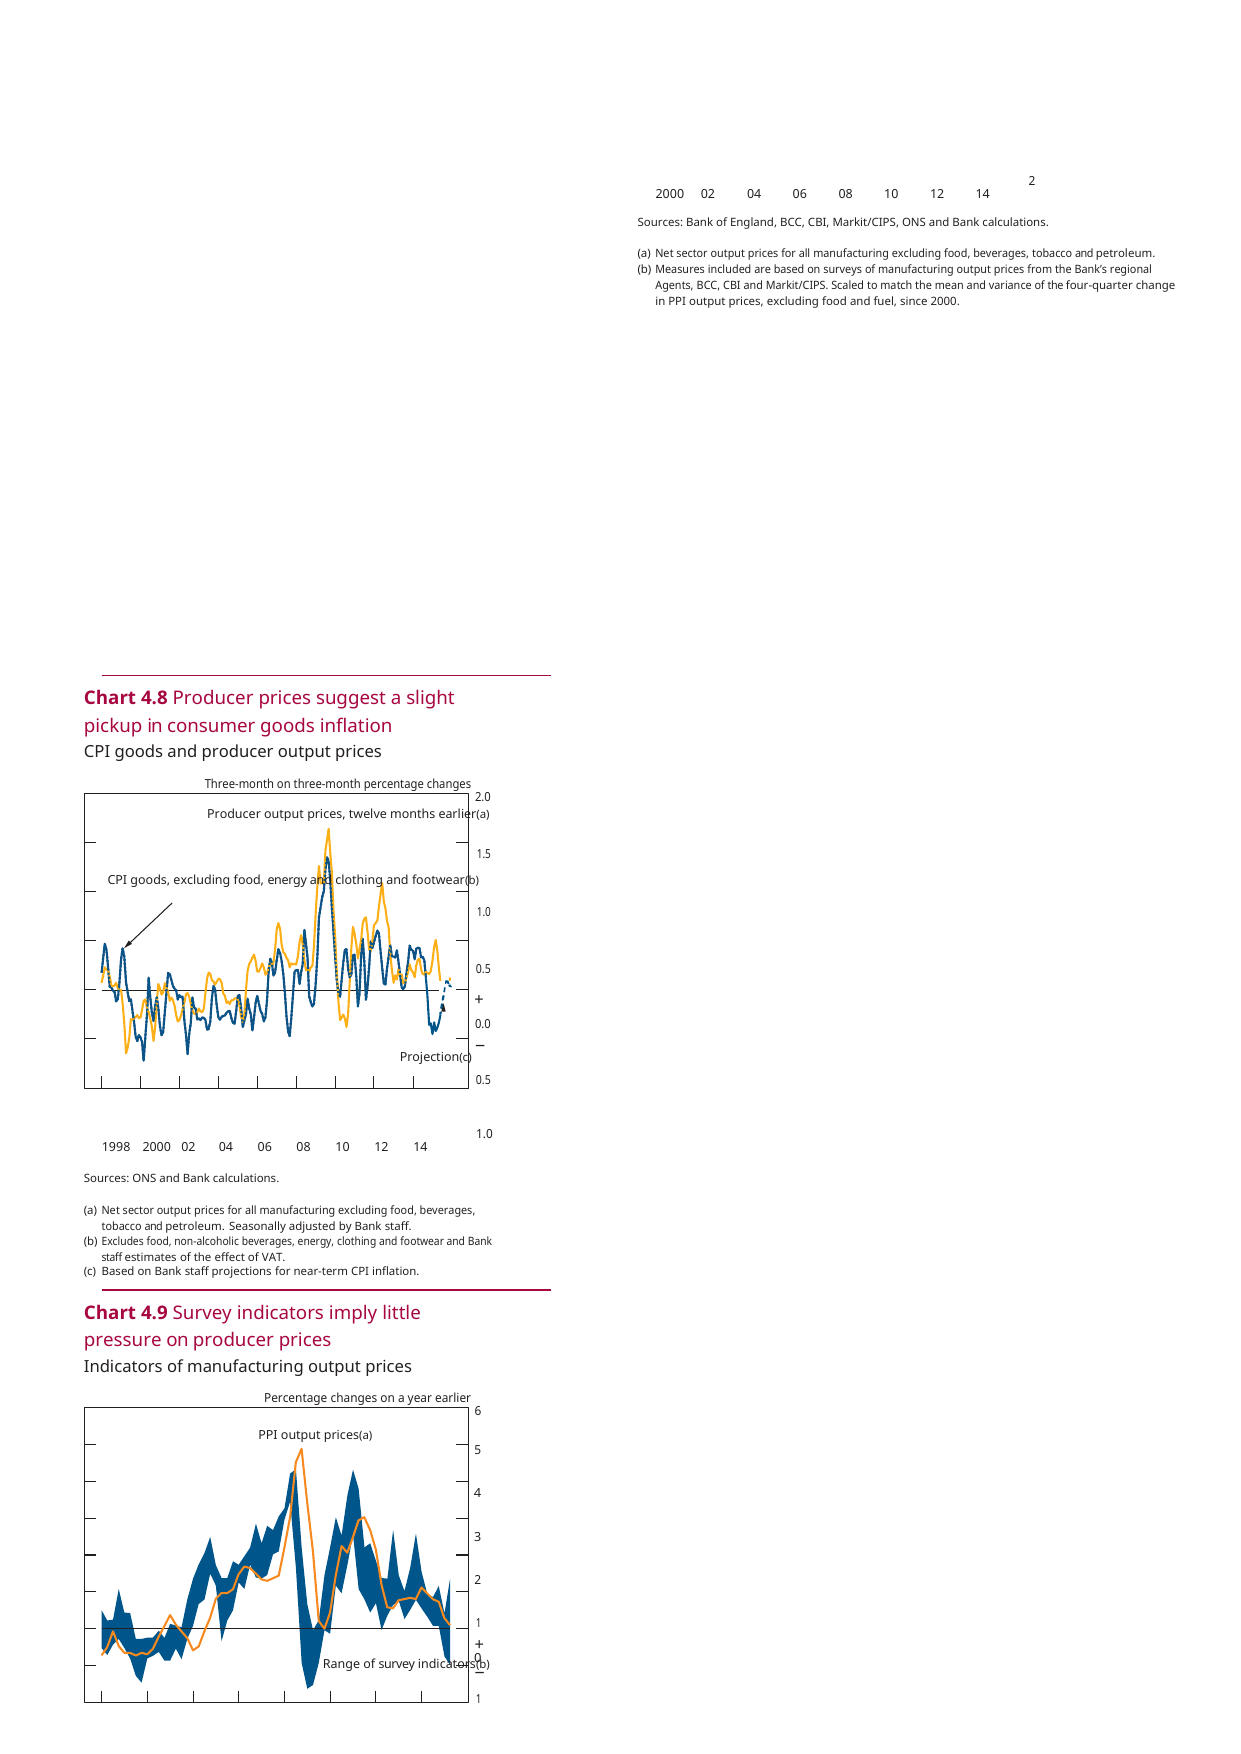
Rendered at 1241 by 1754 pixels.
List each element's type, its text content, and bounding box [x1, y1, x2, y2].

list Excludes food, non-alcoholic beverages, energy, clothing and footwear and Bank staff estimates of the effect of VAT. [83, 1233, 496, 1265]
text Chart 4.9 Survey indicators imply little pressure on producer prices [84, 1299, 492, 1352]
text Sources: ONS and Bank calculations. [84, 1170, 523, 1186]
text 2 [67, 1571, 481, 1588]
text 0.0 [67, 1016, 491, 1033]
text 1.0 [476, 1128, 523, 1141]
text 4 [67, 1484, 481, 1501]
text 2 [1028, 175, 1184, 188]
list Based on Bank staff projections for near-term CPI inflation. [83, 1265, 523, 1278]
text – [474, 1665, 523, 1681]
text 0.5 [67, 1071, 491, 1088]
list Net sector output prices for all manufacturing excluding food, beverages, tobacco and petroleum. [637, 246, 1161, 261]
text Chart 4.8 Producer prices suggest a slight pickup in consumer goods inflation [84, 684, 492, 737]
text CPI goods and producer output prices [84, 739, 523, 762]
text + [474, 1634, 523, 1654]
text 0.5 [67, 960, 491, 977]
text Three-month on three-month percentage changes 2.0 [67, 775, 491, 805]
text 1 [67, 1614, 481, 1631]
text Sources: Bank of England, BCC, CBI, Markit/CIPS, ONS and Bank calculations. [637, 214, 1184, 229]
text 1.0 [67, 903, 491, 920]
text 3 [67, 1528, 481, 1545]
text Indicators of manufacturing output prices [84, 1354, 523, 1377]
list Net sector output prices for all manufacturing excluding food, beverages, tobacco and petroleum. Seasonally adjusted by Bank staff. [83, 1202, 499, 1233]
text + [474, 987, 523, 1010]
text – [475, 1033, 523, 1056]
text 1998 2000 02 04 06 08 10 12 14 [102, 1141, 523, 1154]
list Measures included are based on surveys of manufacturing output prices from the Bank’s regional Agents, BCC, CBI and Markit/CIPS. Scaled to match the mean and variance of the four-quarter change in PPI output prices, excluding food and fuel, since 2000. [637, 261, 1180, 308]
text 1.5 [67, 845, 491, 862]
text 1 [67, 1691, 481, 1708]
picture [439, 980, 452, 1015]
text Percentage changes on a year earlier 6 [67, 1389, 481, 1419]
text 2000 02 04 06 08 10 12 14 [655, 188, 1184, 201]
text 5 [67, 1441, 481, 1458]
